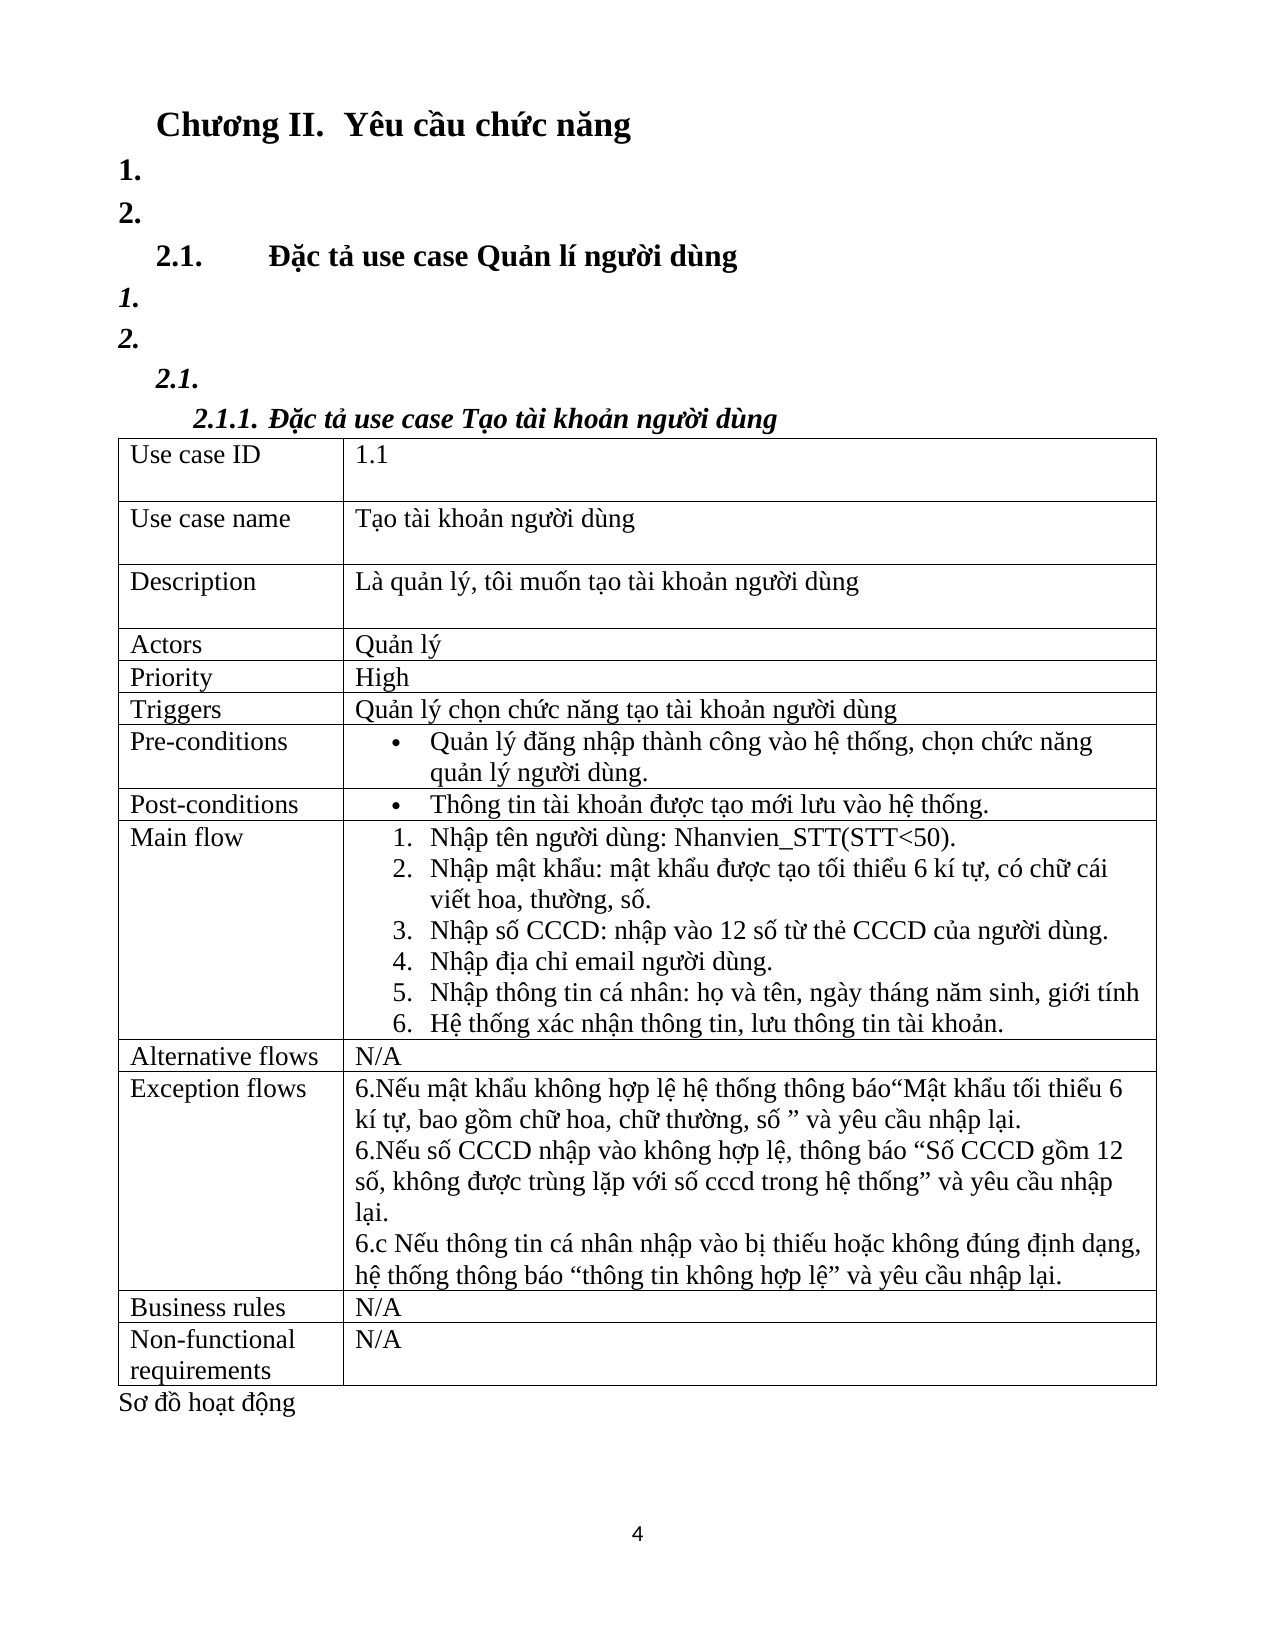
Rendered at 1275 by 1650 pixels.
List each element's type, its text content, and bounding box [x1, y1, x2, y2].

table_cell N/A [344, 1323, 1156, 1385]
table_header Use case ID [119, 439, 343, 501]
table_cell Quản lý đăng nhập thành công vào hệ thống, chọn chức năng quản lý người dùng. [344, 725, 1156, 787]
table_cell Priority [119, 661, 343, 692]
table_cell Non-functional requirements [119, 1323, 343, 1385]
table_cell Exception flows [119, 1072, 343, 1290]
text Sơ đồ hoạt động [118, 1386, 1157, 1418]
table_cell Pre-conditions [119, 725, 343, 787]
table_cell Business rules [119, 1291, 343, 1322]
table_cell Actors [119, 629, 343, 660]
table_header 1.1 [344, 439, 1156, 501]
table_cell Quản lý chọn chức năng tạo tài khoản người dùng [344, 693, 1156, 724]
table_cell Quản lý [344, 629, 1156, 660]
table_cell Main flow [119, 821, 343, 1039]
table_cell High [344, 661, 1156, 692]
table_cell Post-conditions [119, 789, 343, 819]
table_cell Tạo tài khoản người dùng [344, 502, 1156, 564]
table_cell Là quản lý, tôi muốn tạo tài khoản người dùng [344, 565, 1156, 627]
table_cell Thông tin tài khoản được tạo mới lưu vào hệ thống. [344, 789, 1156, 819]
table_cell N/A [344, 1040, 1156, 1071]
table_cell Description [119, 565, 343, 627]
table_cell Nhập tên người dùng: Nhanvien_STT(STT<50). Nhập mật khẩu: mật khẩu được tạo tối thiểu 6 kí tự, có chữ cái viết hoa, thường, số. Nhập số CCCD: nhập vào 12 số từ thẻ CCCD của người dùng. Nhập địa chỉ email người dùng. Nhập thông tin cá nhân: họ và tên, ngày tháng năm sinh, giới tính Hệ thống xác nhận thông tin, lưu thông tin tài khoản. [344, 821, 1156, 1039]
table_cell Alternative flows [119, 1040, 343, 1071]
subtitle Yêu cầu chức năng [156, 103, 1157, 144]
subtitle Đặc tả use case Tạo tài khoản người dùng [193, 401, 1157, 435]
table_cell N/A [344, 1291, 1156, 1322]
table_cell 6.Nếu mật khẩu không hợp lệ hệ thống thông báo“Mật khẩu tối thiểu 6 kí tự, bao gồm chữ hoa, chữ thường, số ” và yêu cầu nhập lại. 6.Nếu số CCCD nhập vào không hợp lệ, thông báo “Số CCCD gồm 12 số, không được trùng lặp với số cccd trong hệ thống” và yêu cầu nhập lại. 6.c Nếu thông tin cá nhân nhập vào bị thiếu hoặc không đúng định dạng, hệ thống thông báo “thông tin không hợp lệ” và yêu cầu nhập lại. [344, 1072, 1156, 1290]
subtitle Đặc tả use case Quản lí người dùng [156, 237, 1157, 273]
table_cell Use case name [119, 502, 343, 564]
table_cell Triggers [119, 693, 343, 724]
